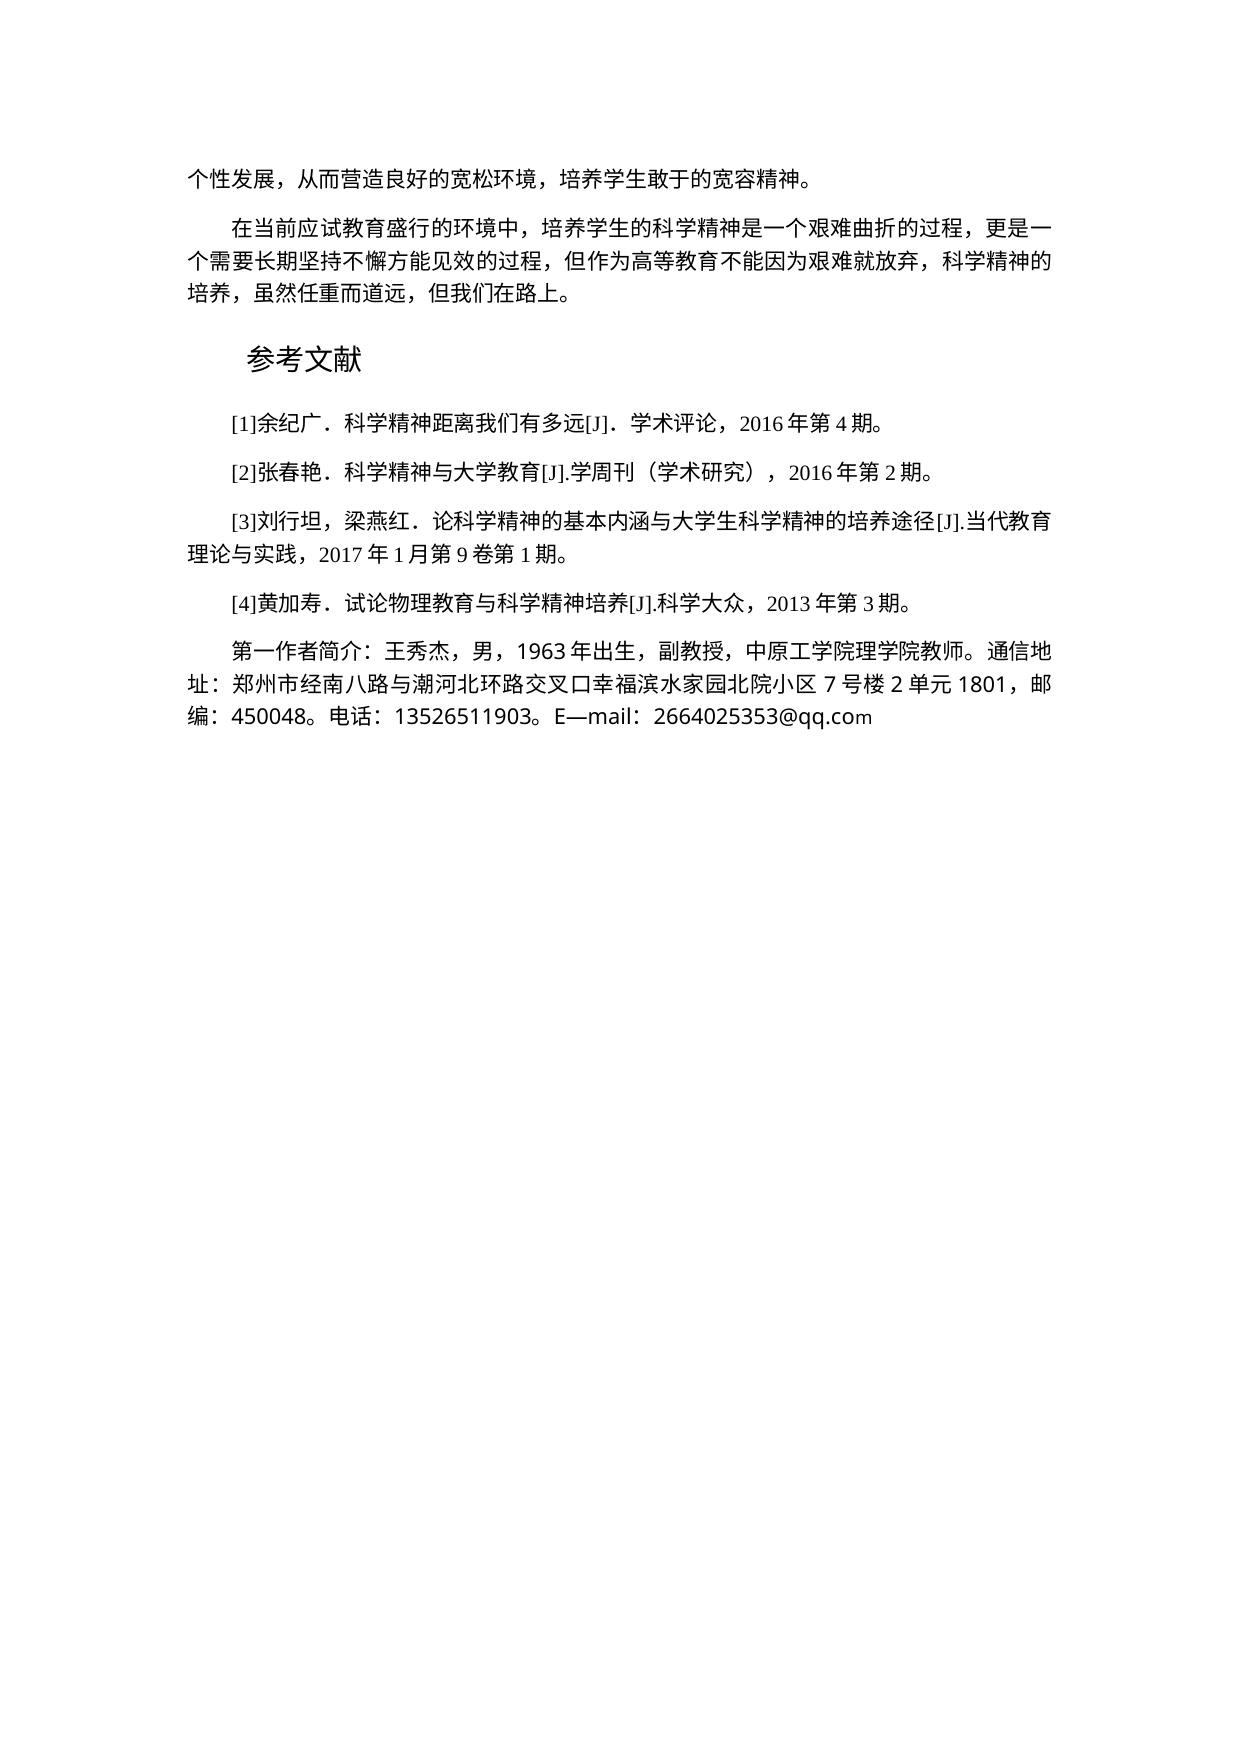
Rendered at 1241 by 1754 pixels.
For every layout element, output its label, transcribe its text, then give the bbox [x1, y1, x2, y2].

text [2]张春艳．科学精神与大学教育[J].学周刊（学术研究），2016年第2期。 [187, 455, 1053, 487]
text 在当前应试教育盛行的环境中，培养学生的科学精神是一个艰难曲折的过程，更是一个需要长期坚持不懈方能见效的过程，但作为高等教育不能因为艰难就放弃，科学精神的培养，虽然任重而道远，但我们在路上。 [187, 211, 1053, 308]
text 参考文献 [187, 325, 1053, 390]
text 第一作者简介：王秀杰，男，1963年出生，副教授，中原工学院理学院教师。通信地址：郑州市经南八路与潮河北环路交叉口幸福滨水家园北院小区7号楼2单元1801，邮编：450048。电话：13526511903。E—mail：2664025353@qq.com [187, 634, 1053, 731]
text [4]黄加寿．试论物理教育与科学精神培养[J].科学大众，2013年第3期。 [187, 585, 1053, 618]
text [3]刘行坦，梁燕红．论科学精神的基本内涵与大学生科学精神的培养途径[J].当代教育理论与实践，2017年1月第9卷第1期。 [187, 504, 1053, 569]
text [187, 162, 1053, 194]
text [1]余纪广．科学精神距离我们有多远[J]．学术评论，2016年第4期。 [187, 406, 1053, 438]
